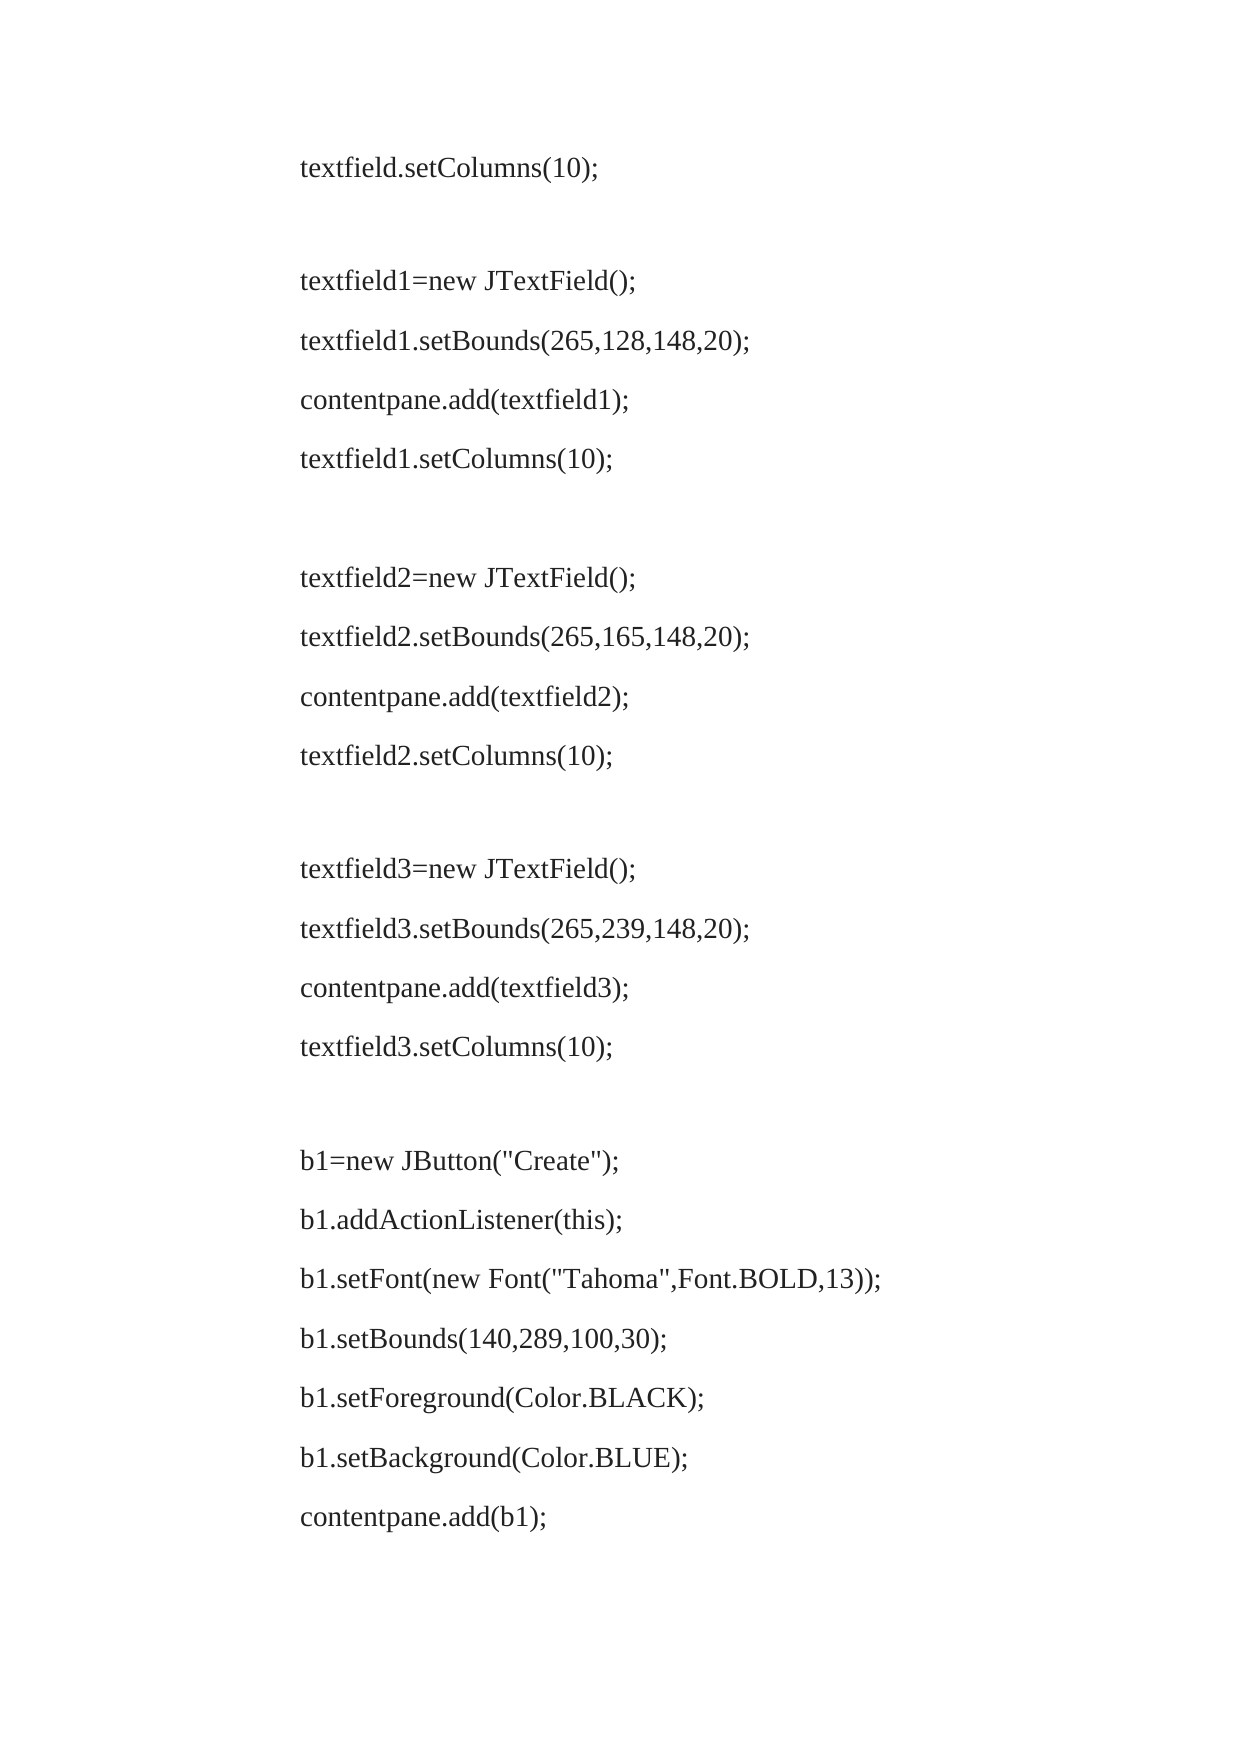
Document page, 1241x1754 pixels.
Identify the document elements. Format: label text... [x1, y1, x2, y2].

text textfield2.setBounds(265,165,148,20); [150, 619, 960, 653]
text b1.setForeground(Color.BLACK); [150, 1380, 960, 1414]
text contentpane.add(textfield2); [150, 679, 960, 712]
text b1.addActionListener(this); [150, 1202, 960, 1236]
text textfield2=new JTextField(); [150, 560, 960, 594]
text textfield1.setBounds(265,128,148,20); [150, 323, 960, 356]
text textfield3=new JTextField(); [150, 851, 960, 885]
text b1.setBounds(140,289,100,30); [150, 1321, 960, 1354]
text contentpane.add(textfield1); [150, 382, 960, 416]
text b1.setBackground(Color.BLUE); [150, 1440, 960, 1473]
text textfield1=new JTextField(); [150, 263, 960, 297]
text textfield3.setBounds(265,239,148,20); [150, 911, 960, 944]
text textfield1.setColumns(10); [150, 441, 960, 475]
text textfield2.setColumns(10); [150, 738, 960, 772]
text b1=new JButton("Create"); [150, 1143, 960, 1176]
text contentpane.add(textfield3); [150, 970, 960, 1004]
text b1.setFont(new Font("Tahoma",Font.BOLD,13)); [150, 1262, 960, 1295]
text textfield3.setColumns(10); [150, 1029, 960, 1063]
text contentpane.add(b1); [150, 1499, 960, 1533]
text textfield.setColumns(10); [150, 150, 960, 183]
